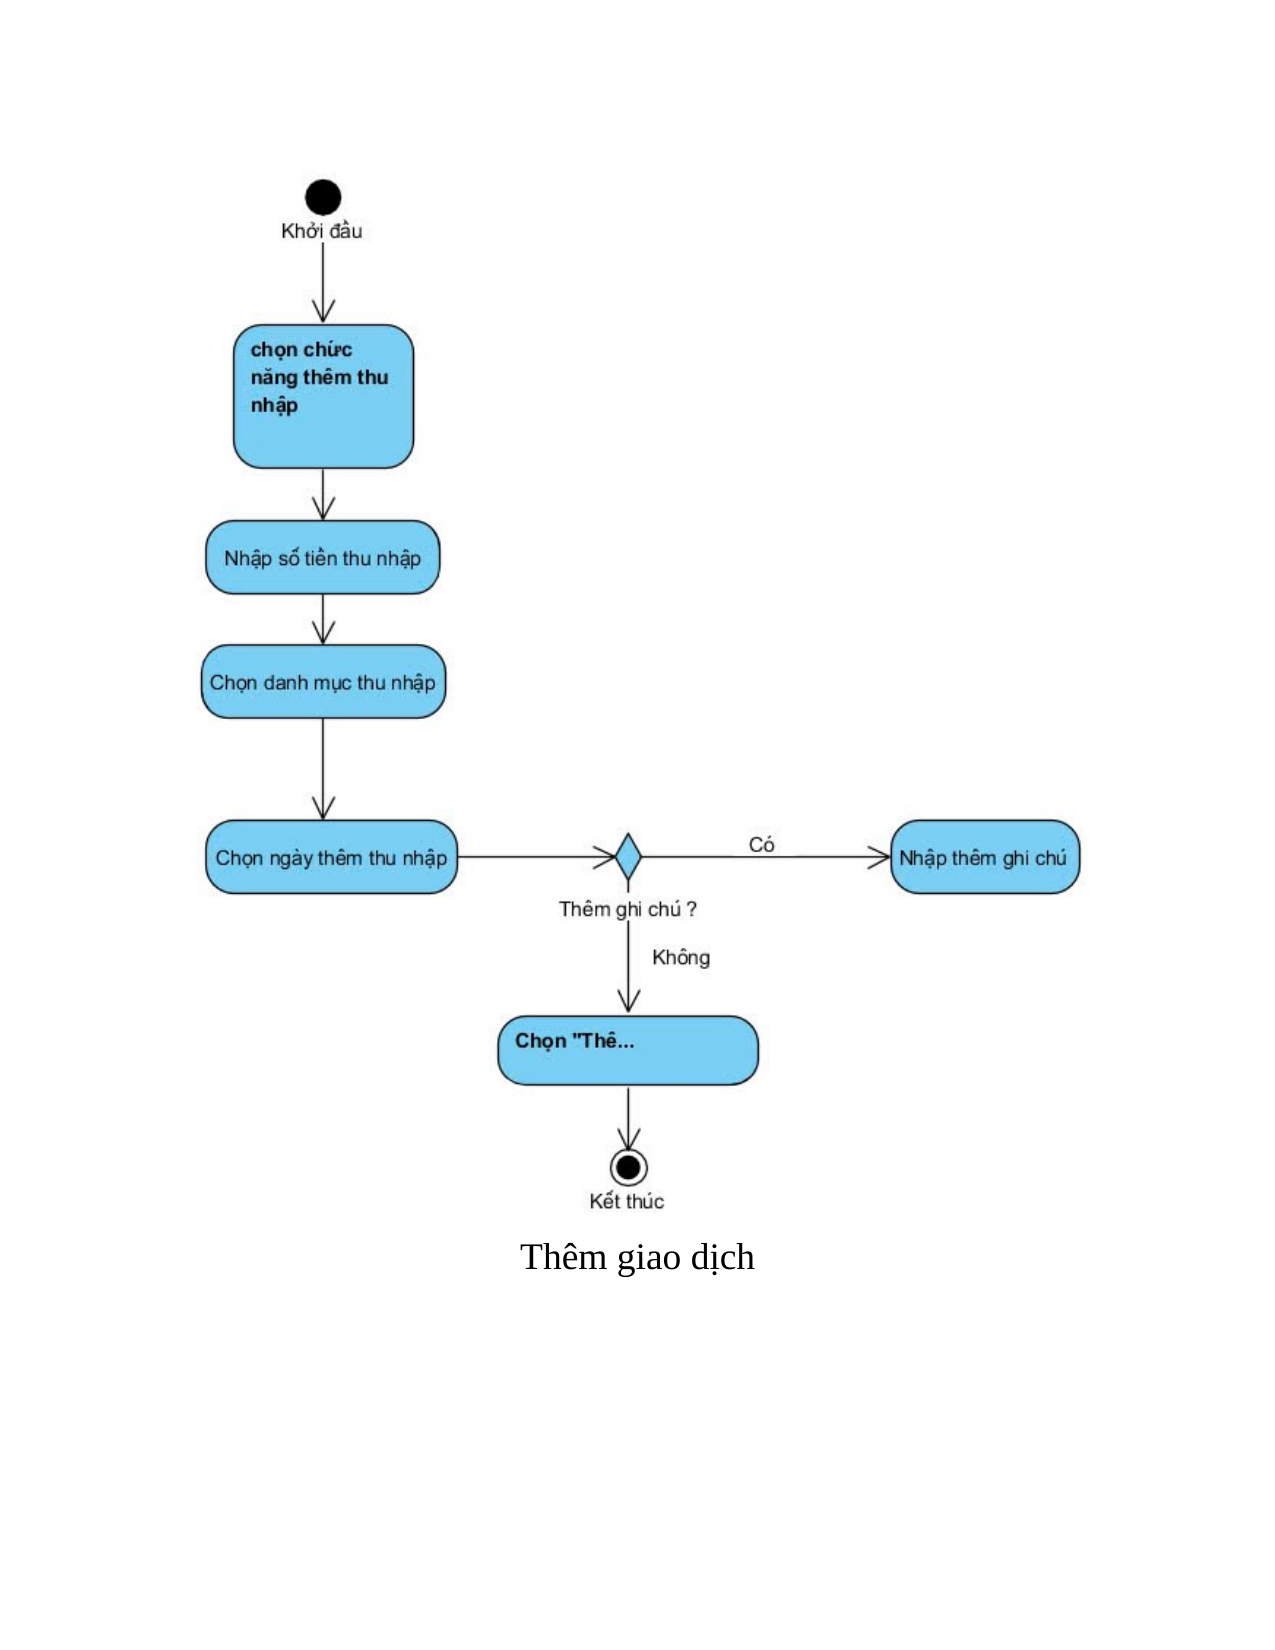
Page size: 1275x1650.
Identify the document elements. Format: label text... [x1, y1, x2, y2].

picture [150, 150, 1125, 1213]
text Thêm giao dịch [150, 1234, 1125, 1277]
